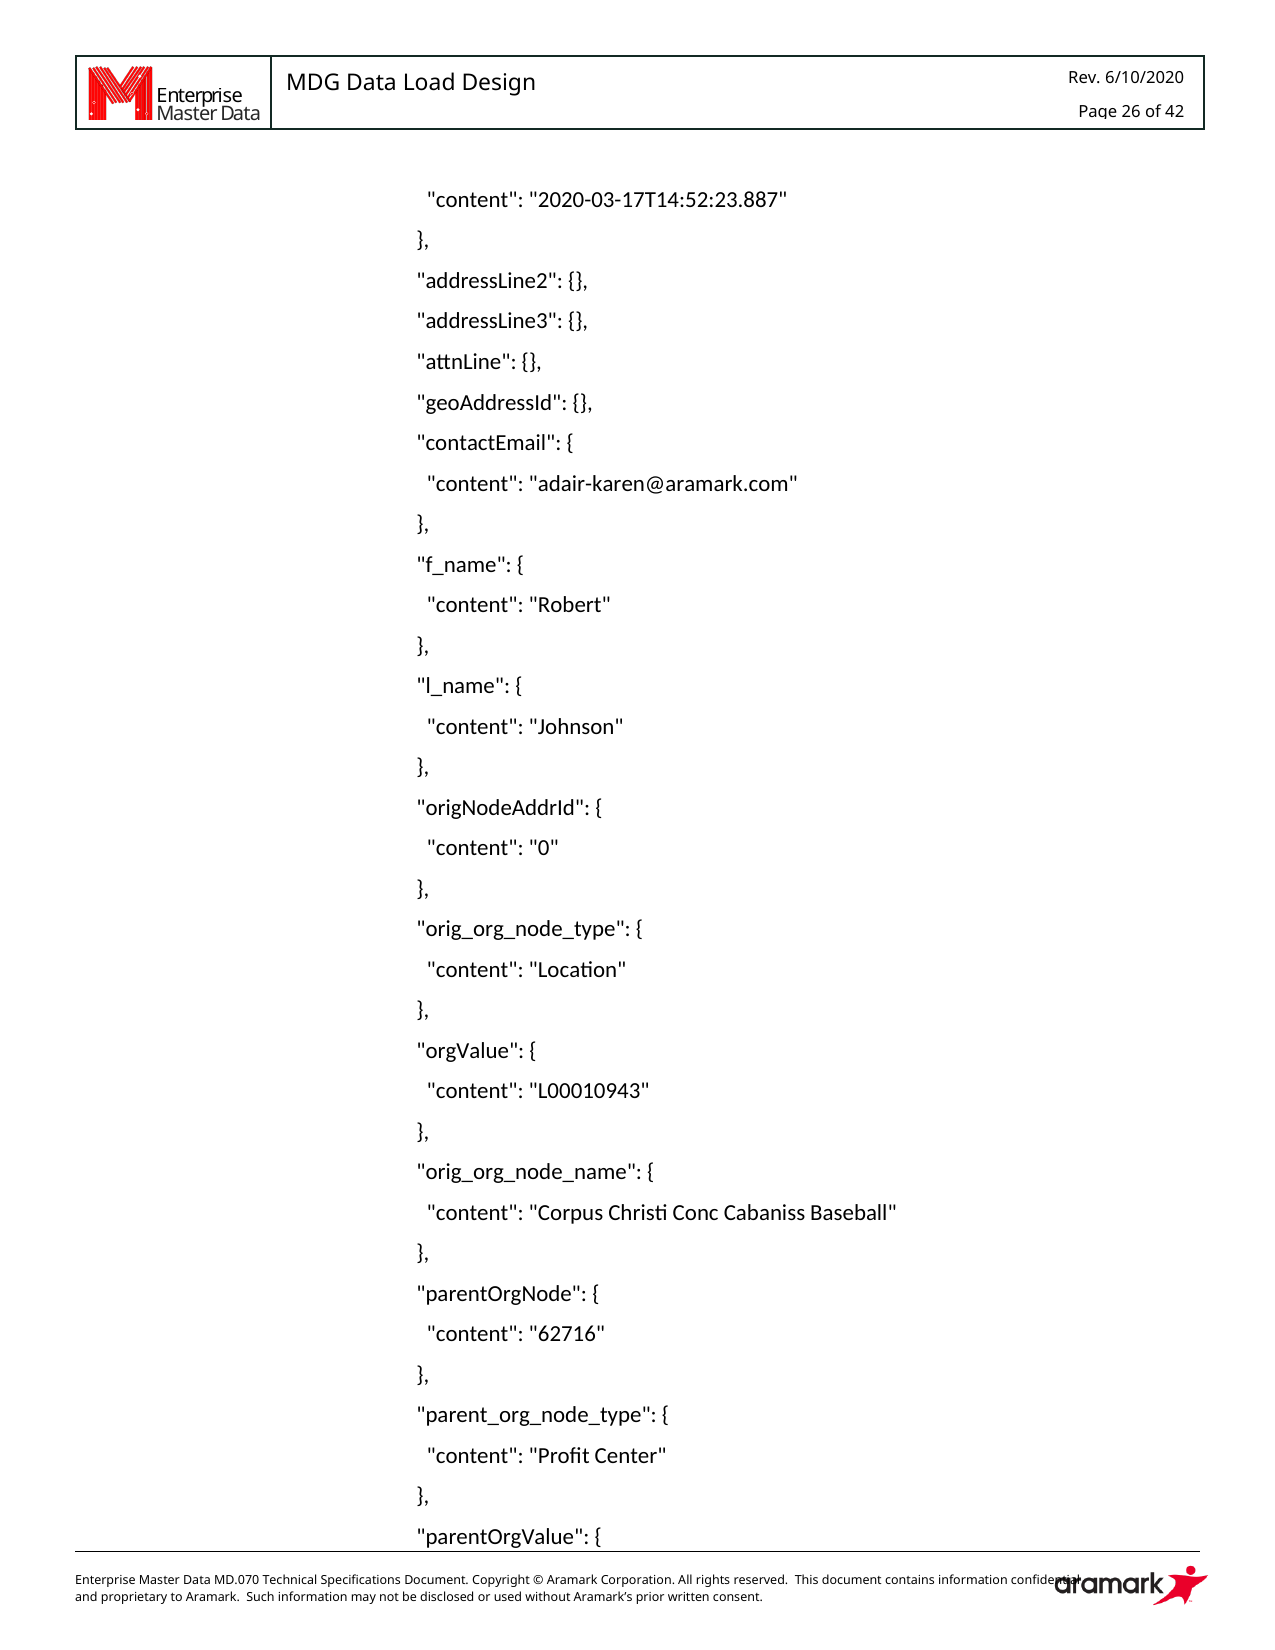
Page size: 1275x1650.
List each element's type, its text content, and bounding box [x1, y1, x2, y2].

list }, [300, 226, 1200, 253]
list "addressLine3": {}, [300, 307, 1200, 334]
picture [1051, 1562, 1210, 1608]
list "l_name": { [300, 671, 1200, 699]
list "parentOrgValue": { [300, 1522, 1200, 1550]
list }, [300, 1360, 1200, 1388]
list }, [300, 1117, 1200, 1145]
list "content": "62716" [300, 1319, 1200, 1348]
list "attnLine": {}, [300, 347, 1200, 375]
list "content": "0" [300, 833, 1200, 861]
list "content": "Robert" [300, 590, 1200, 618]
list "content": "Johnson" [300, 712, 1200, 740]
list "f_name": { [300, 550, 1200, 578]
list "content": "2020-03-17T14:52:23.887" [300, 185, 1200, 213]
list "geoAddressId": {}, [300, 388, 1200, 416]
list "content": "L00010943" [300, 1076, 1200, 1104]
list "orig_org_node_type": { [300, 914, 1200, 942]
list }, [300, 1238, 1200, 1267]
list "orgValue": { [300, 1036, 1200, 1064]
list }, [300, 1482, 1200, 1510]
list "content": "adair-karen@aramark.com" [300, 469, 1200, 497]
list }, [300, 995, 1200, 1023]
list "parentOrgNode": { [300, 1279, 1200, 1307]
list }, [300, 874, 1200, 902]
list "contactEmail": { [300, 428, 1200, 456]
list "parent_org_node_type": { [300, 1401, 1200, 1429]
list "content": "Corpus Christi Conc Cabaniss Baseball" [300, 1198, 1200, 1226]
list }, [300, 509, 1200, 537]
list "content": "Profit Center" [300, 1441, 1200, 1469]
list "origNodeAddrId": { [300, 793, 1200, 821]
list "addressLine2": {}, [300, 266, 1200, 294]
list "orig_org_node_name": { [300, 1157, 1200, 1186]
list "content": "Location" [300, 955, 1200, 983]
list }, [300, 631, 1200, 659]
list }, [300, 752, 1200, 780]
